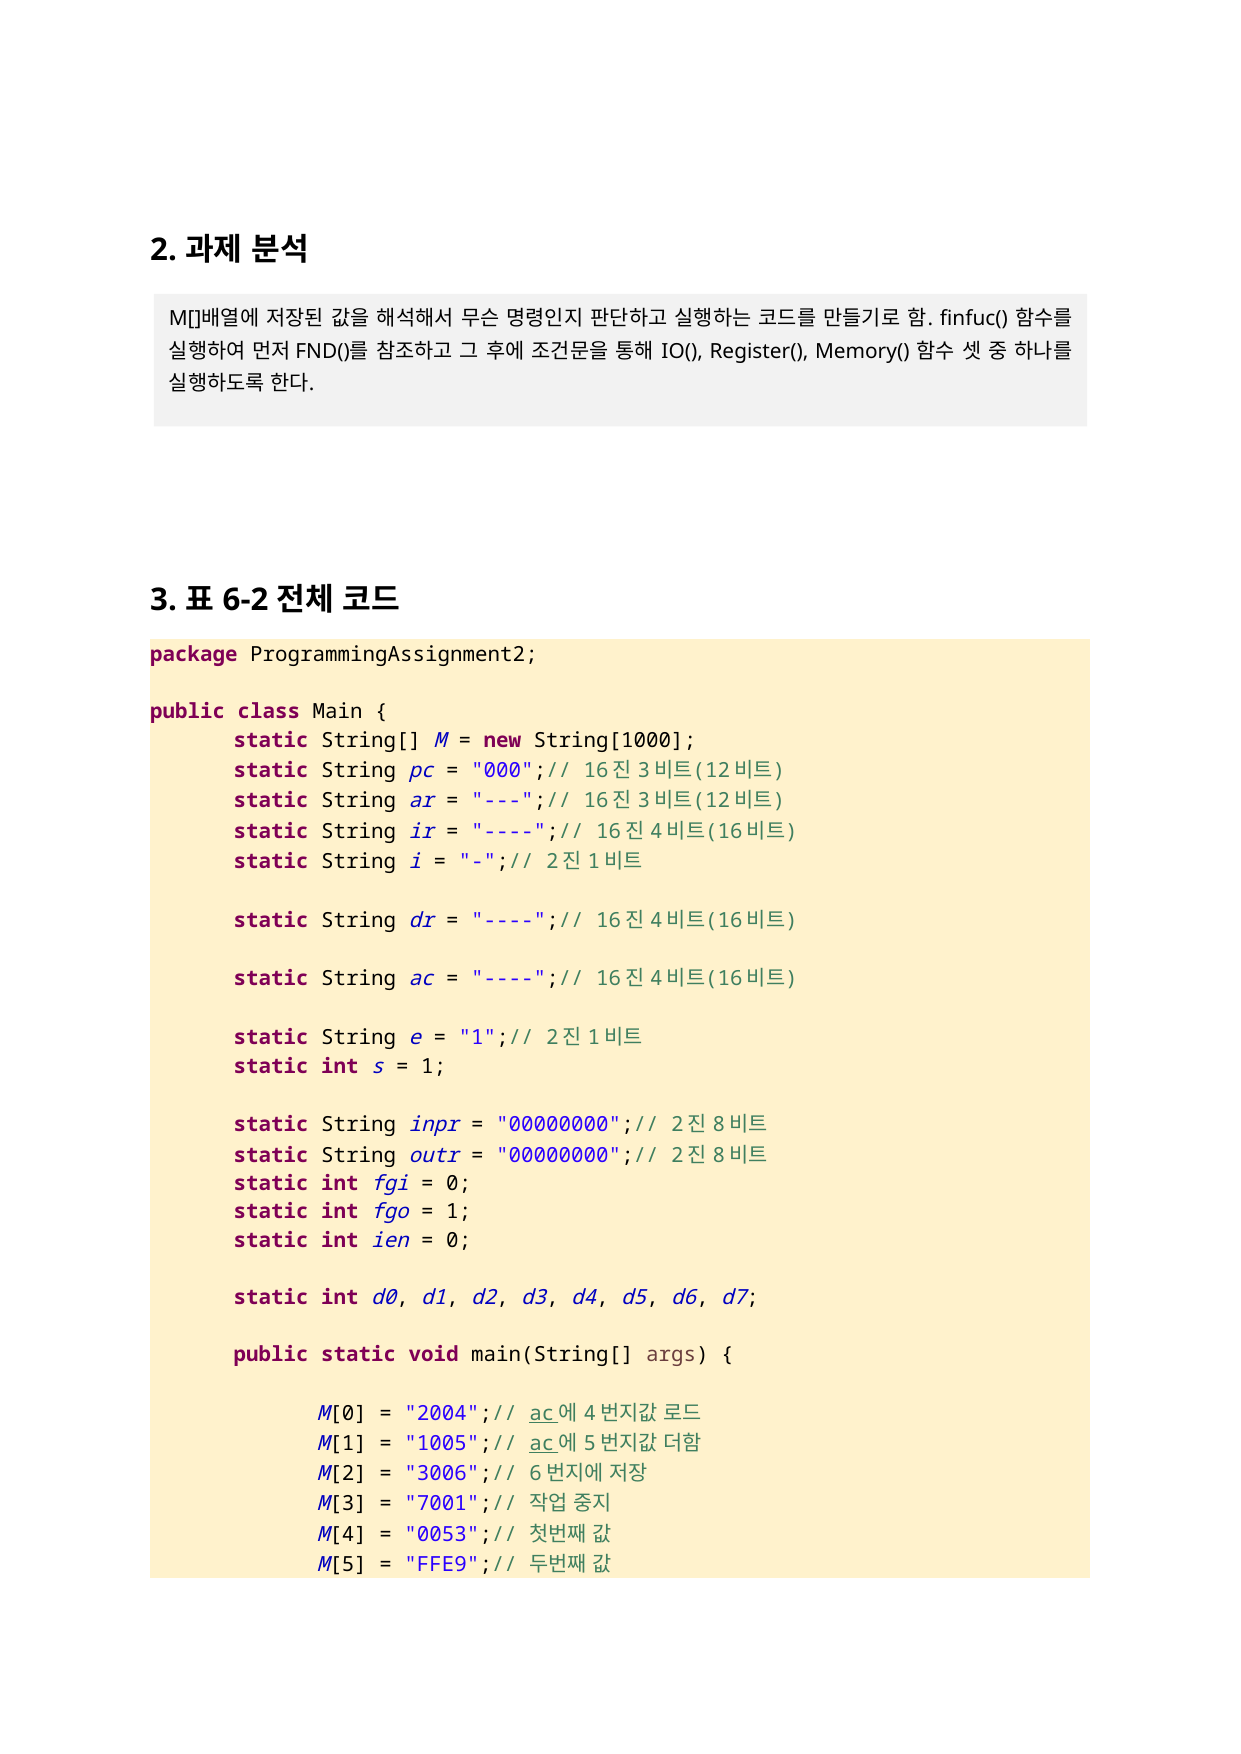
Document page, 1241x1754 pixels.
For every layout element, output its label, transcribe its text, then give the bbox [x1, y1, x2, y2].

text M[0] = "2004";// ac에 4번지값 로드 [150, 1396, 1090, 1426]
text 2. 과제 분석 [150, 224, 1090, 270]
text static String dr = "----";// 16진 4비트(16비트) [150, 903, 1090, 933]
text M[2] = "3006";// 6번지에 저장 [150, 1456, 1090, 1487]
text static int fgo = 1; [150, 1197, 1090, 1225]
text public class Main { [150, 696, 1090, 725]
text static int ien = 0; [150, 1225, 1090, 1253]
text static String outr = "00000000";// 2진 8비트 [150, 1138, 1090, 1168]
text public static void main(String[] args) { [150, 1339, 1090, 1367]
text static String ac = "----";// 16진 4비트(16비트) [150, 962, 1090, 992]
text package ProgrammingAssignment2; [150, 639, 1090, 668]
text static String ir = "----";// 16진 4비트(16비트) [150, 814, 1090, 844]
text static String[] M = new String[1000]; [150, 725, 1090, 753]
text static String i = "-";// 2진 1비트 [150, 844, 1090, 874]
text M[4] = "0053";// 첫번째 값 [150, 1517, 1090, 1547]
text static String ar = "---";// 16진 3비트(12비트) [150, 783, 1090, 814]
text static String inpr = "00000000";// 2진 8비트 [150, 1108, 1090, 1138]
text static int fgi = 0; [150, 1168, 1090, 1197]
text M[3] = "7001";// 작업 중지 [150, 1487, 1090, 1517]
text static String pc = "000";// 16진 3비트(12비트) [150, 753, 1090, 783]
text M[5] = "FFE9";// 두번째 값 [150, 1547, 1090, 1578]
text static String e = "1";// 2진 1비트 [150, 1020, 1090, 1051]
text static int s = 1; [150, 1051, 1090, 1079]
text 3. 표 6-2 전체 코드 [150, 574, 1090, 619]
text static int d0, d1, d2, d3, d4, d5, d6, d7; [150, 1282, 1090, 1310]
text M[1] = "1005";// ac에 5번지값 더함 [150, 1426, 1090, 1456]
